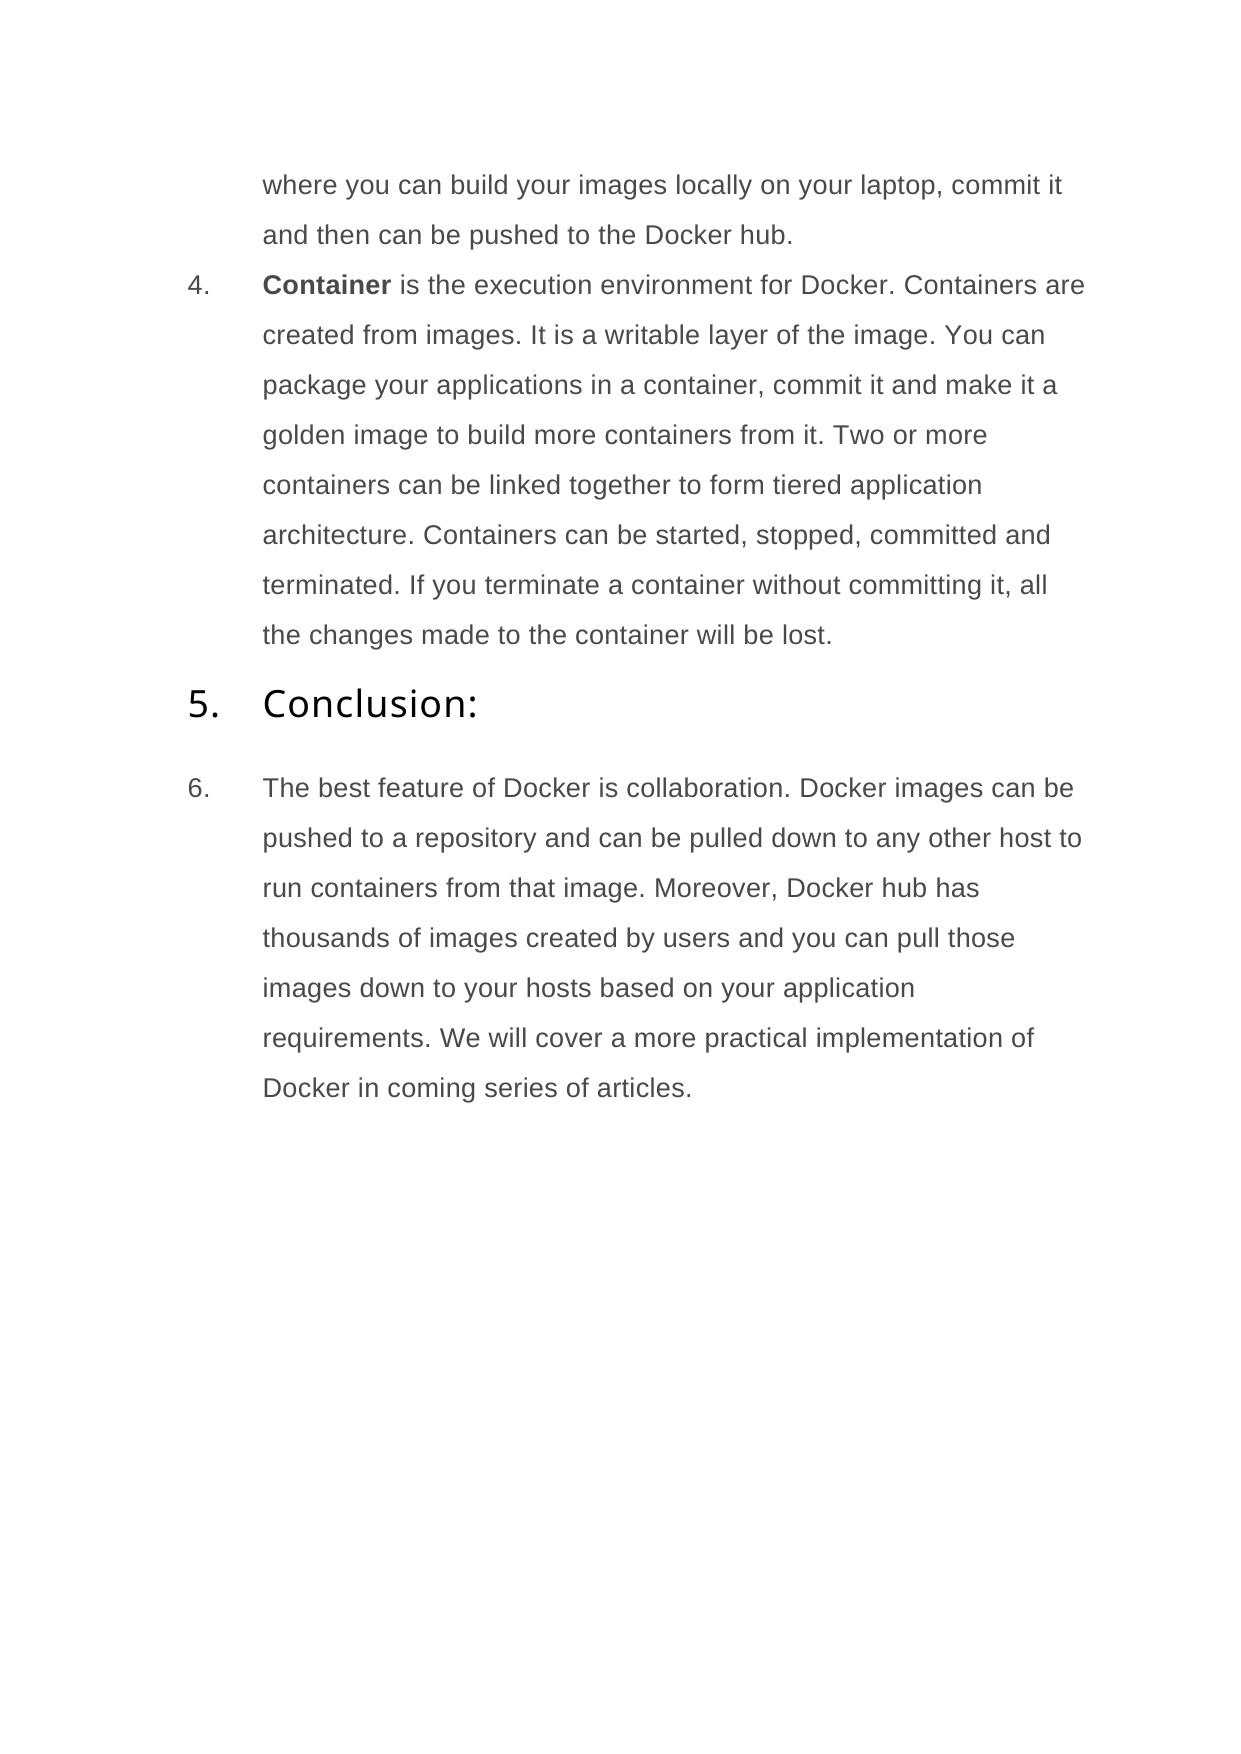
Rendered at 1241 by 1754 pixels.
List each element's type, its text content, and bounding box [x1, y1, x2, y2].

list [187, 150, 1090, 250]
list Container is the execution environment for Docker. Containers are created from images. It is a writable layer of the image. You can package your applications in a container, commit it and make it a golden image to build more containers from it. Two or more containers can be linked together to form tiered application architecture. Containers can be started, stopped, committed and terminated. If you terminate a container without committing it, all the changes made to the container will be lost. [187, 250, 1090, 650]
subtitle Conclusion: [187, 650, 1090, 728]
list The best feature of Docker is collaboration. Docker images can be pushed to a repository and can be pulled down to any other host to run containers from that image. Moreover, Docker hub has thousands of images created by users and you can pull those images down to your hosts based on your application requirements. We will cover a more practical implementation of Docker in coming series of articles. [187, 753, 1090, 1103]
